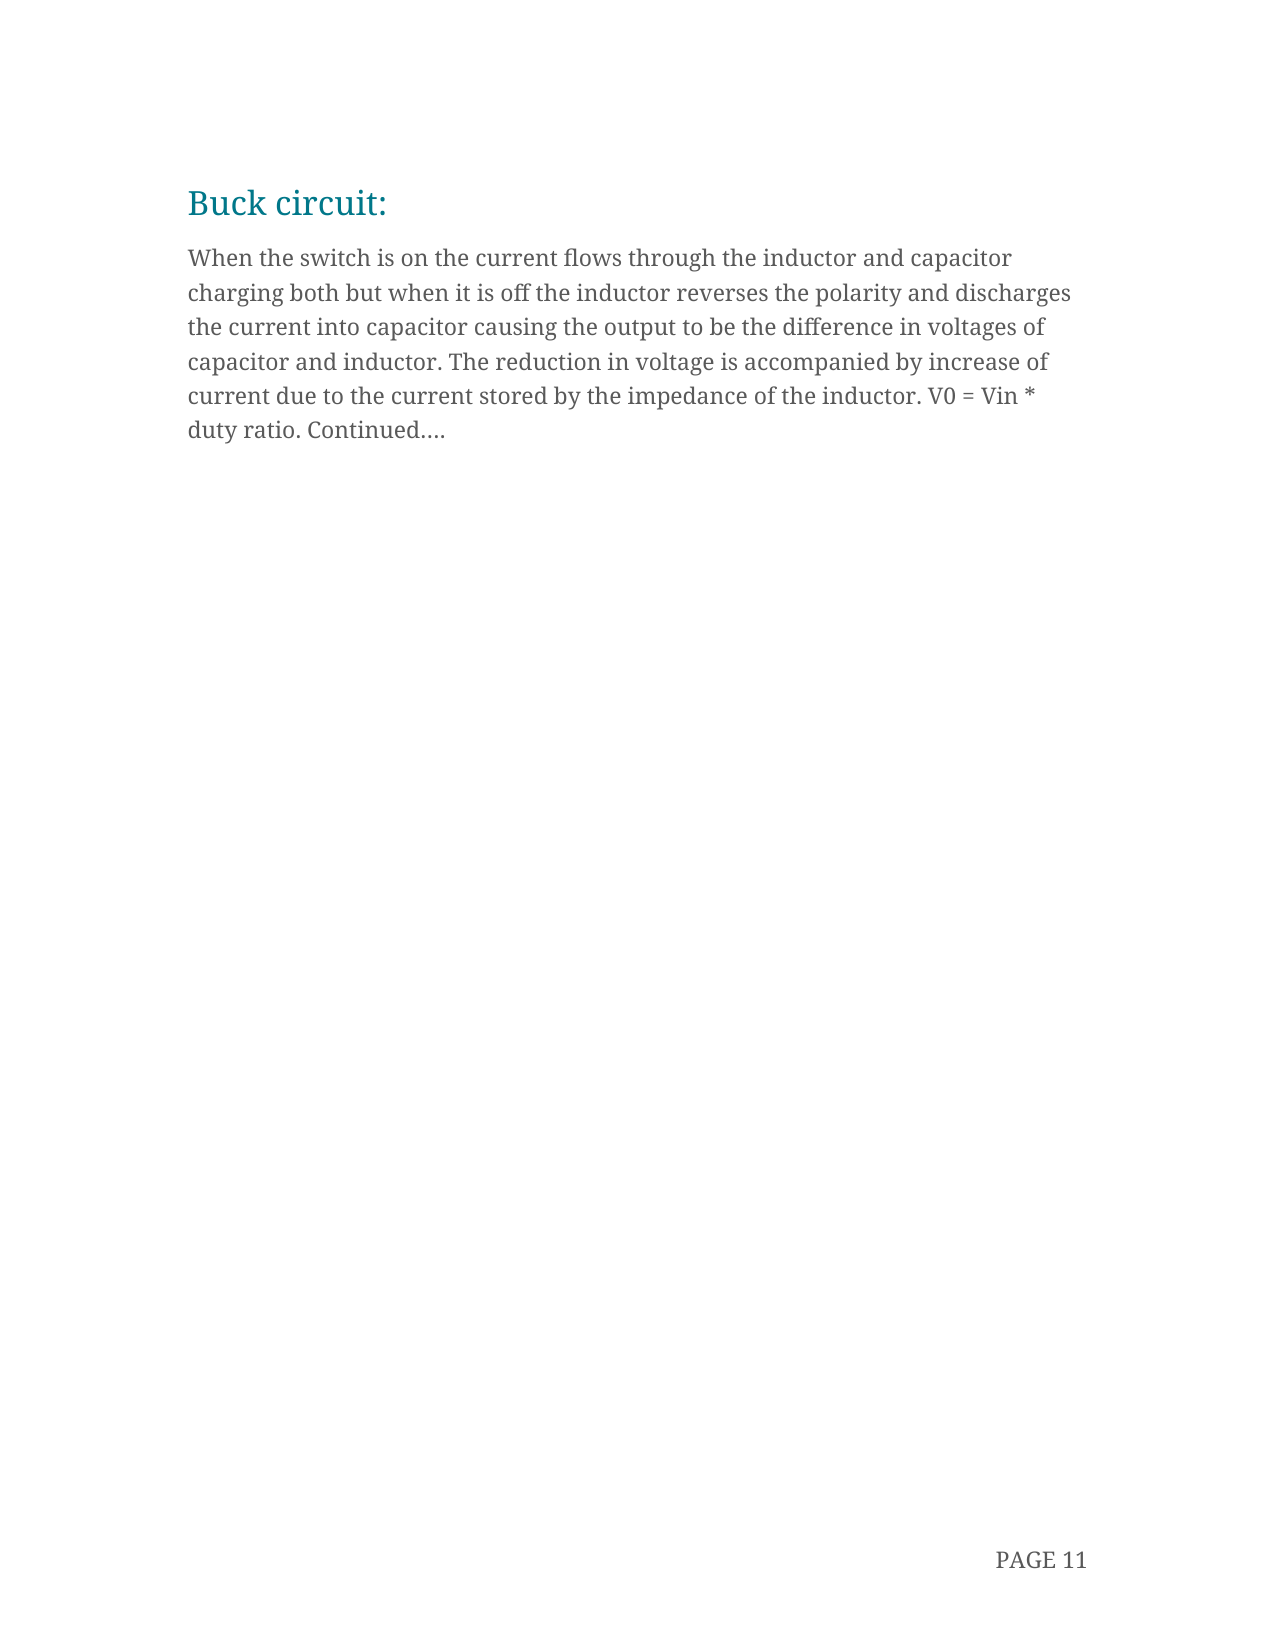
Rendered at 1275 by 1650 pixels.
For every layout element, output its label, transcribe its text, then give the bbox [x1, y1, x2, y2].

subtitle Buck circuit: [187, 180, 1087, 225]
text When the switch is on the current flows through the inductor and capacitor charging both but when it is off the inductor reverses the polarity and discharges the current into capacitor causing the output to be the difference in voltages of capacitor and inductor. The reduction in voltage is accompanied by increase of current due to the current stored by the impedance of the inductor. V0 = Vin * duty ratio. Continued…. [187, 242, 1087, 446]
